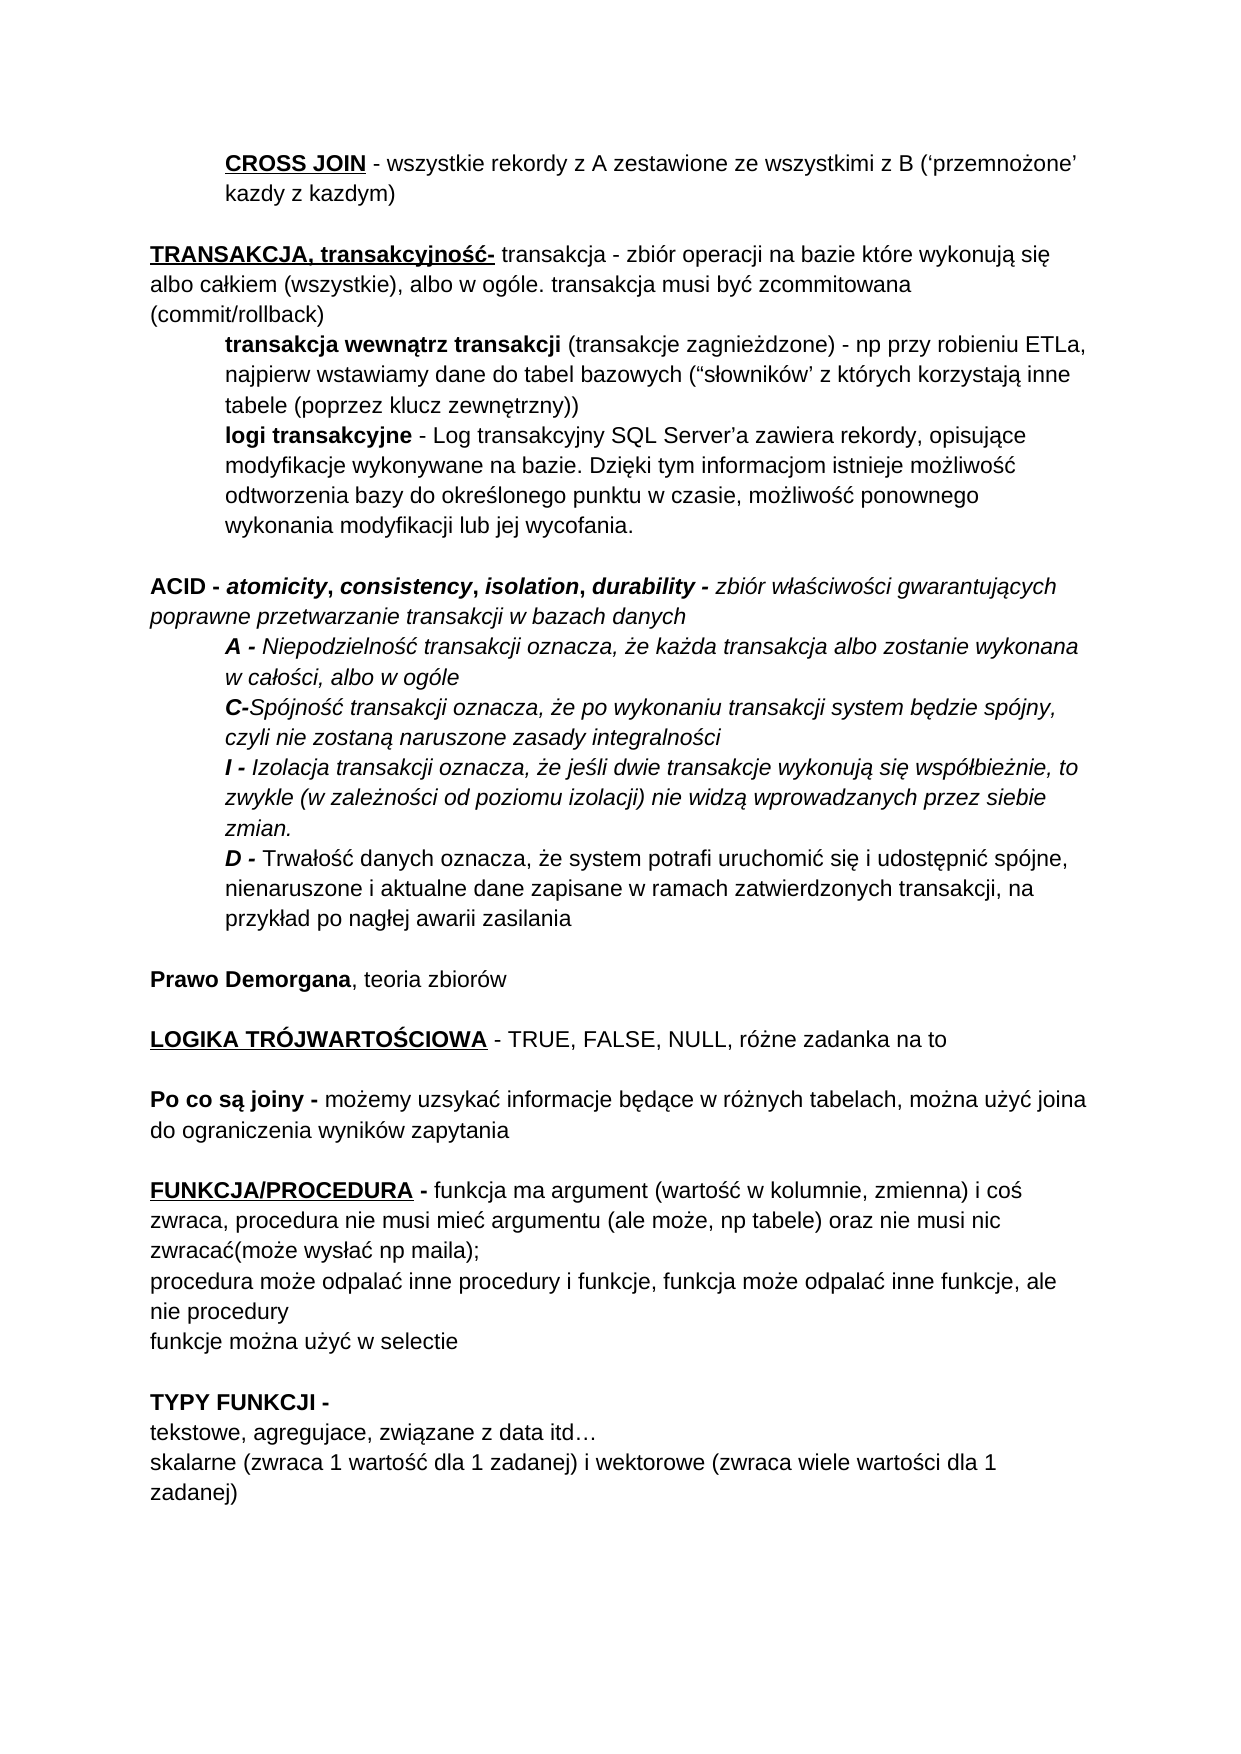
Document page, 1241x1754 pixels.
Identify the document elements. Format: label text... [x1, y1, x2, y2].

text Po co są joiny - możemy uzsykać informacje będące w różnych tabelach, można użyć joina do ograniczenia wyników zapytania [150, 1086, 1090, 1143]
text FUNKCJA/PROCEDURA - funkcja ma argument (wartość w kolumnie, zmienna) i coś zwraca, procedura nie musi mieć argumentu (ale może, np tabele) oraz nie musi nic zwracać(może wysłać np maila); procedura może odpalać inne procedury i funkcje, funkcja może odpalać inne funkcje, ale nie procedury funkcje można użyć w selectie [150, 1177, 1090, 1354]
text logi transakcyjne - Log transakcyjny SQL Server’a zawiera rekordy, opisujące modyfikacje wykonywane na bazie. Dzięki tym informacjom istnieje możliwość odtworzenia bazy do określonego punktu w czasie, możliwość ponownego wykonania modyfikacji lub jej wycofania. [225, 422, 1090, 539]
text D - Trwałość danych oznacza, że system potrafi uruchomić się i udostępnić spójne, nienaruszone i aktualne dane zapisane w ramach zatwierdzonych transakcji, na przykład po nagłej awarii zasilania [225, 845, 1090, 932]
text A - Niepodzielność transakcji oznacza, że każda transakcja albo zostanie wykonana w całości, albo w ogóle [225, 633, 1090, 690]
text I - Izolacja transakcji oznacza, że jeśli dwie transakcje wykonują się współbieżnie, to zwykle (w zależności od poziomu izolacji) nie widzą wprowadzanych przez siebie zmian. [225, 754, 1090, 841]
text CROSS JOIN - wszystkie rekordy z A zestawione ze wszystkimi z B (‘przemnożone’ kazdy z kazdym) [225, 150, 1090, 207]
text transakcja wewnątrz transakcji (transakcje zagnieżdzone) - np przy robieniu ETLa, najpierw wstawiamy dane do tabel bazowych (“słowników’ z których korzystają inne tabele (poprzez klucz zewnętrzny)) [225, 331, 1090, 418]
text TRANSAKCJA, transakcyjność- transakcja - zbiór operacji na bazie które wykonują się albo całkiem (wszystkie), albo w ogóle. transakcja musi być zcommitowana (commit/rollback) [150, 241, 1090, 327]
text TYPY FUNKCJI - tekstowe, agregujace, związane z data itd… skalarne (zwraca 1 wartość dla 1 zadanej) i wektorowe (zwraca wiele wartości dla 1 zadanej) [150, 1388, 1090, 1506]
text C-Spójność transakcji oznacza, że po wykonaniu transakcji system będzie spójny, czyli nie zostaną naruszone zasady integralności [225, 694, 1090, 750]
text LOGIKA TRÓJWARTOŚCIOWA - TRUE, FALSE, NULL, różne zadanka na to [150, 1026, 1090, 1052]
text ACID - atomicity, consistency, isolation, durability - zbiór właściwości gwarantujących poprawne przetwarzanie transakcji w bazach danych [150, 573, 1090, 629]
text Prawo Demorgana, teoria zbiorów [150, 966, 1090, 992]
